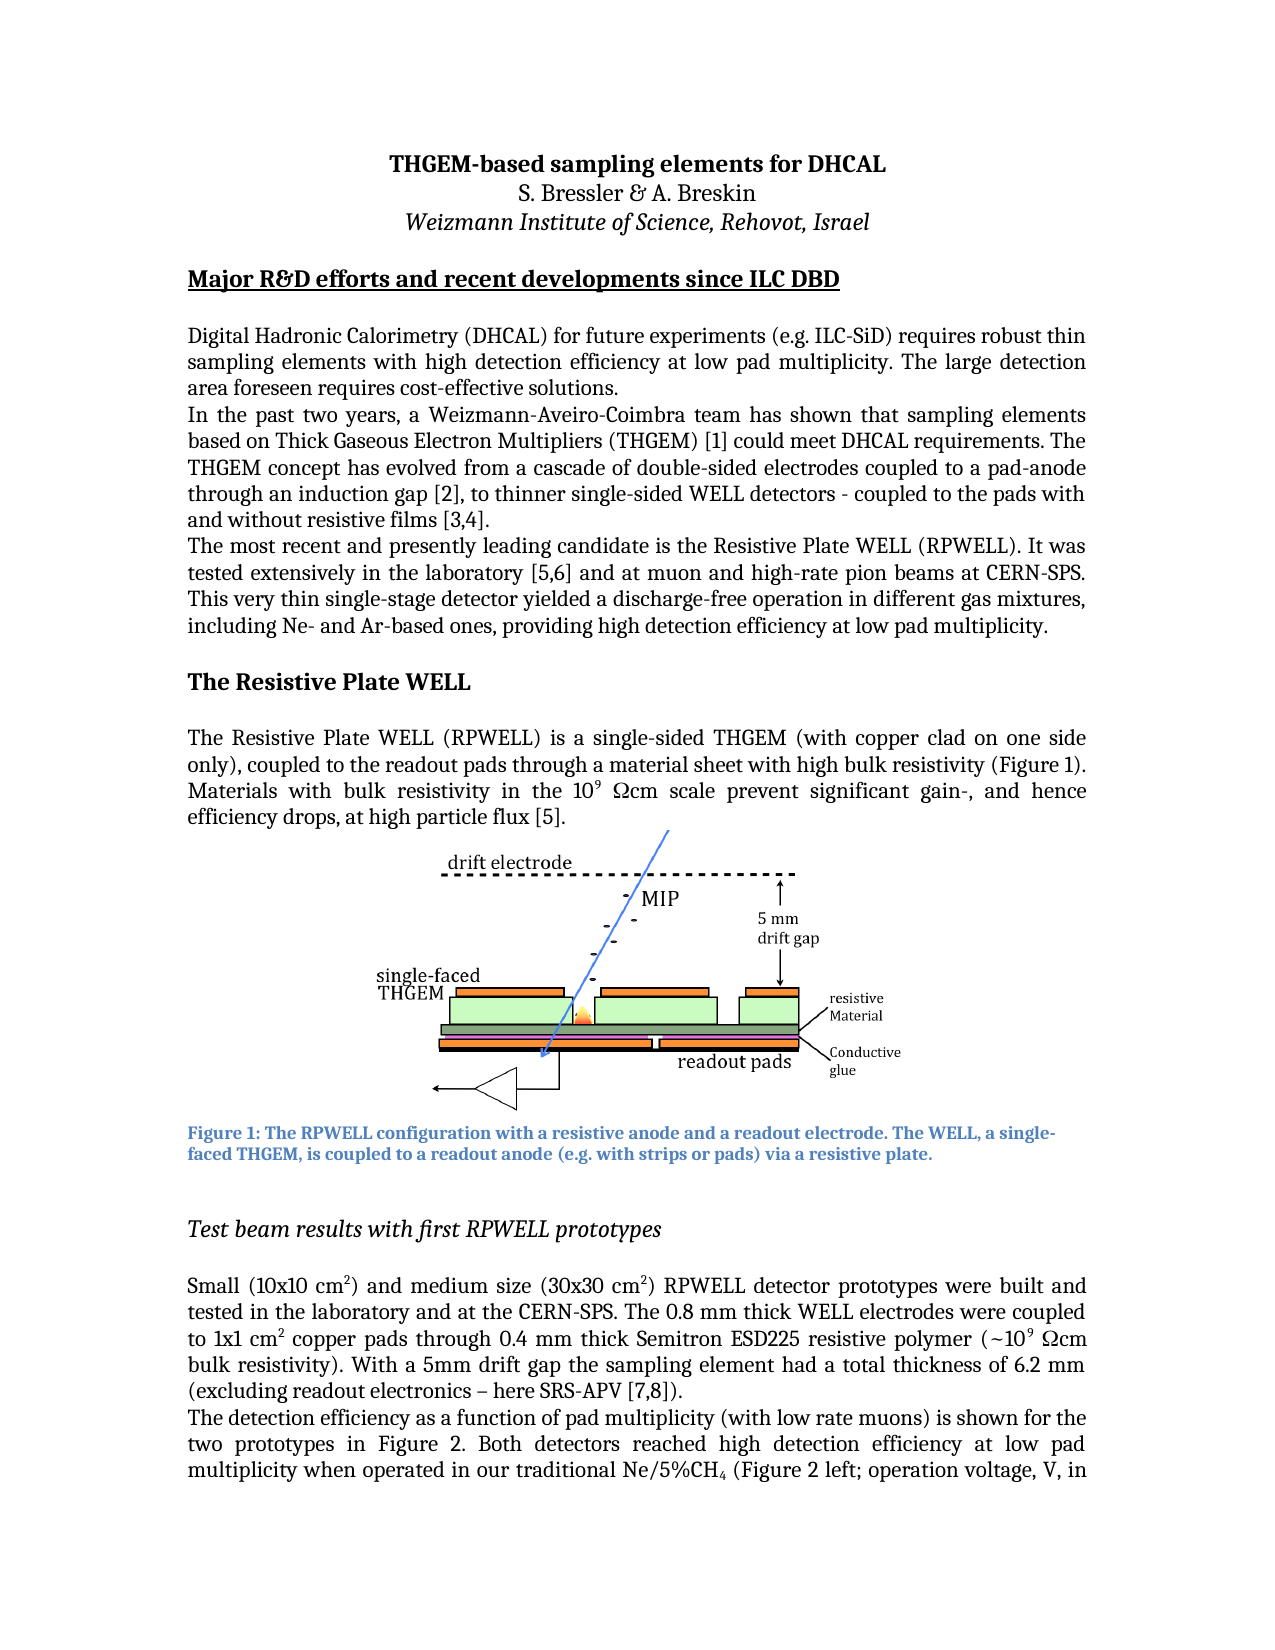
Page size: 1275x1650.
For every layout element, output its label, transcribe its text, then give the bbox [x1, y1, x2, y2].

text Figure 1: The RPWELL configuration with a resistive anode and a readout electrode. The WELL, a single-faced THGEM, is coupled to a readout anode (e.g. with strips or pads) via a resistive plate. [187, 1122, 1087, 1166]
text THGEM-based sampling elements for DHCAL [187, 150, 1087, 179]
text The most recent and presently leading candidate is the Resistive Plate WELL (RPWELL). It was tested extensively in the laboratory [5,6] and at muon and high-rate pion beams at CERN-SPS. This very thin single-stage detector yielded a discharge-free operation in different gas mixtures, including Ne- and Ar-based ones, providing high detection efficiency at low pad multiplicity. [187, 533, 1087, 639]
text S. Bressler & A. Breskin [187, 179, 1087, 207]
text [187, 1404, 1087, 1483]
text Major R&D efforts and recent developments since ILC DBD [187, 265, 1087, 294]
text The Resistive Plate WELL (RPWELL) is a single-sided THGEM (with copper clad on one side only), coupled to the readout pads through a material sheet with high bulk resistivity (Figure 1). Materials with bulk resistivity in the 109 cm scale prevent significant gain-, and hence efficiency drops, at high particle flux [5]. [187, 725, 1087, 830]
text In the past two years, a Weizmann-Aveiro-Coimbra team has shown that sampling elements based on Thick Gaseous Electron Multipliers (THGEM) [1] could meet DHCAL requirements. The THGEM concept has evolved from a cascade of double-sided electrodes coupled to a pad-anode through an induction gap [2], to thinner single-sided WELL detectors - coupled to the pads with and without resistive films [3,4]. [187, 402, 1087, 533]
text The Resistive Plate WELL [187, 667, 1087, 696]
text Digital Hadronic Calorimetry (DHCAL) for future experiments (e.g. ILC-SiD) requires robust thin sampling elements with high detection efficiency at low pad multiplicity. The large detection area foreseen requires cost-effective solutions. [187, 322, 1087, 402]
text Test beam results with first RPWELL prototypes [187, 1215, 1087, 1244]
picture [371, 830, 904, 1123]
text Weizmann Institute of Science, Rehovot, Israel [187, 207, 1087, 236]
text Small (10x10 cm2) and medium size (30x30 cm2) RPWELL detector prototypes were built and tested in the laboratory and at the CERN-SPS. The 0.8 mm thick WELL electrodes were coupled to 1x1 cm2 copper pads through 0.4 mm thick Semitron ESD225 resistive polymer (~109 cm bulk resistivity). With a 5mm drift gap the sampling element had a total thickness of 6.2 mm (excluding readout electronics – here SRS-APV [7,8]). [187, 1273, 1087, 1404]
